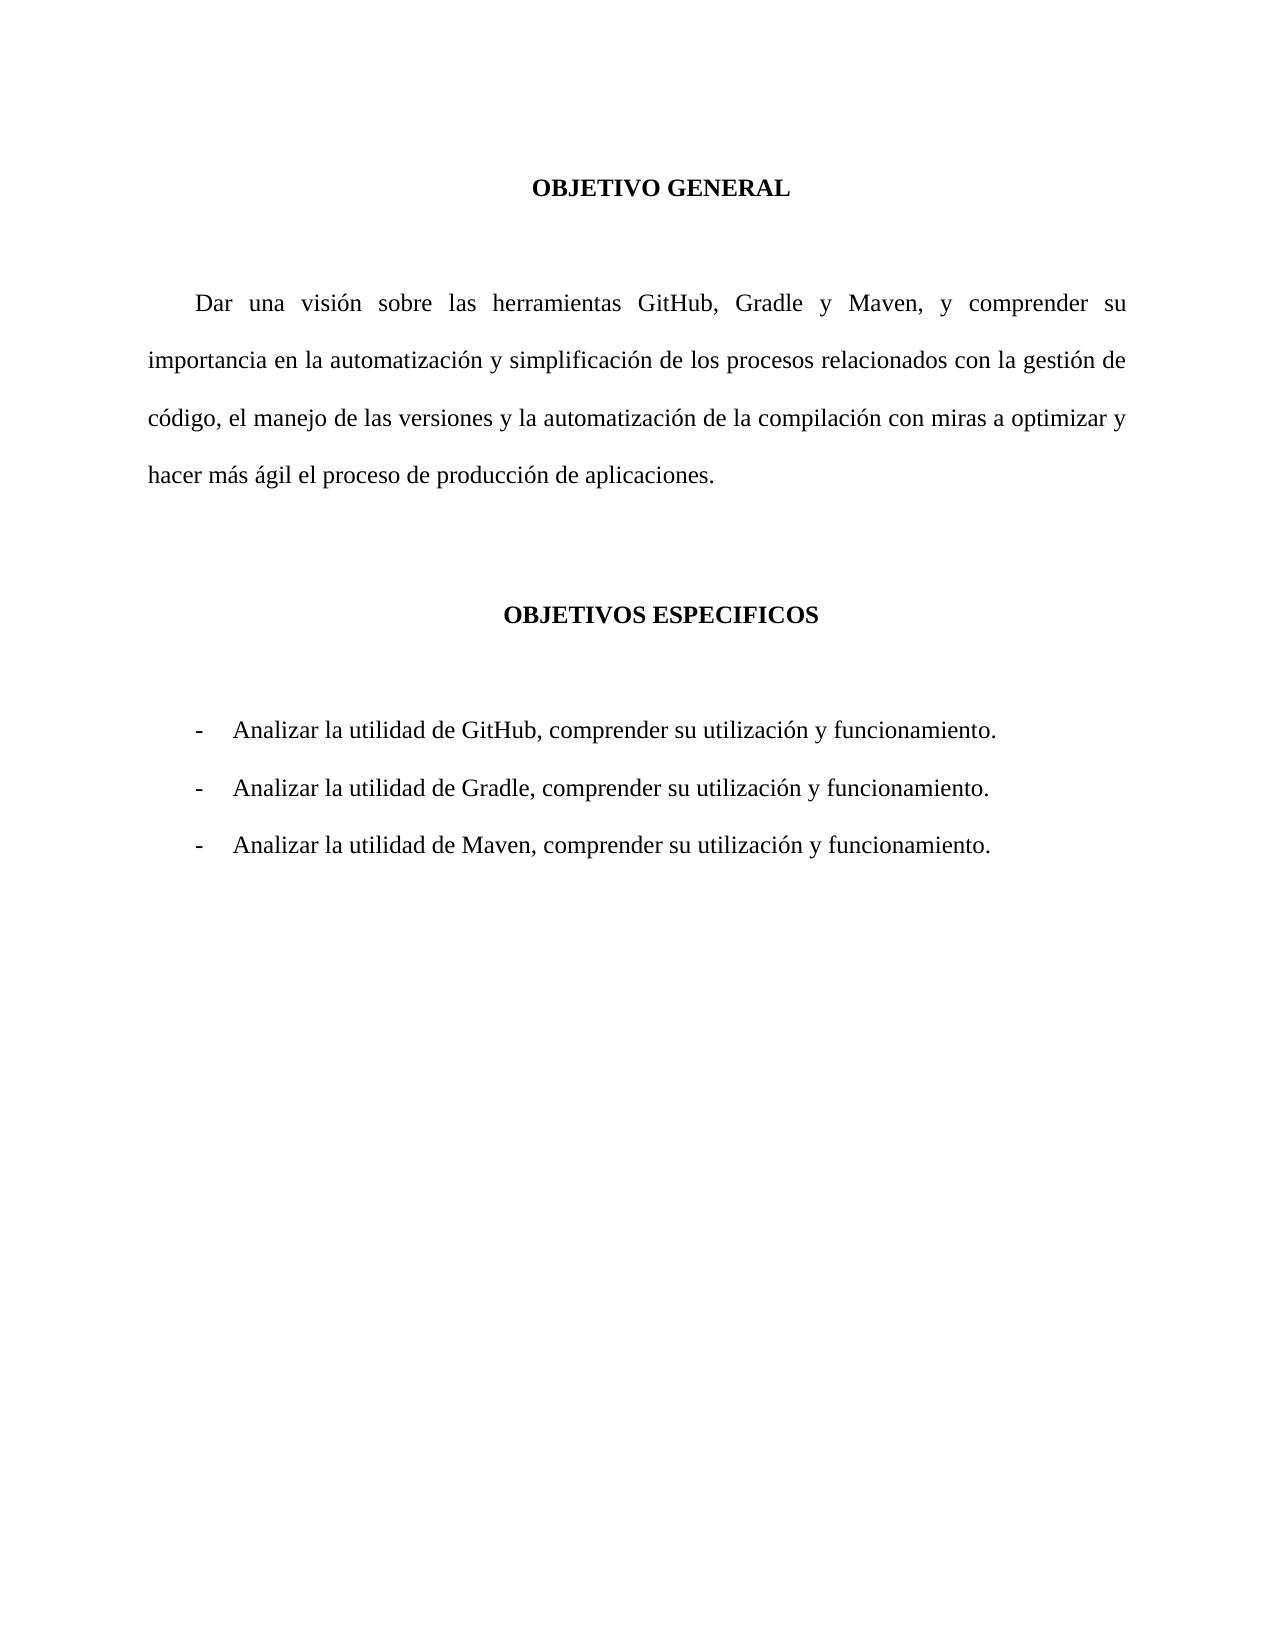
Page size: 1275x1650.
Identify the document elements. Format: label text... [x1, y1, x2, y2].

text OBJETIVO GENERAL [148, 173, 1127, 201]
text OBJETIVOS ESPECIFICOS [148, 600, 1127, 629]
list Analizar la utilidad de GitHub, comprender su utilización y funcionamiento. [195, 715, 1127, 744]
list Analizar la utilidad de Maven, comprender su utilización y funcionamiento. [195, 830, 1127, 859]
list Analizar la utilidad de Gradle, comprender su utilización y funcionamiento. [195, 773, 1127, 801]
text Dar una visión sobre las herramientas GitHub, Gradle y Maven, y comprender su importancia en la automatización y simplificación de los procesos relacionados con la gestión de código, el manejo de las versiones y la automatización de la compilación con miras a optimizar y hacer más ágil el proceso de producción de aplicaciones. [148, 288, 1127, 489]
